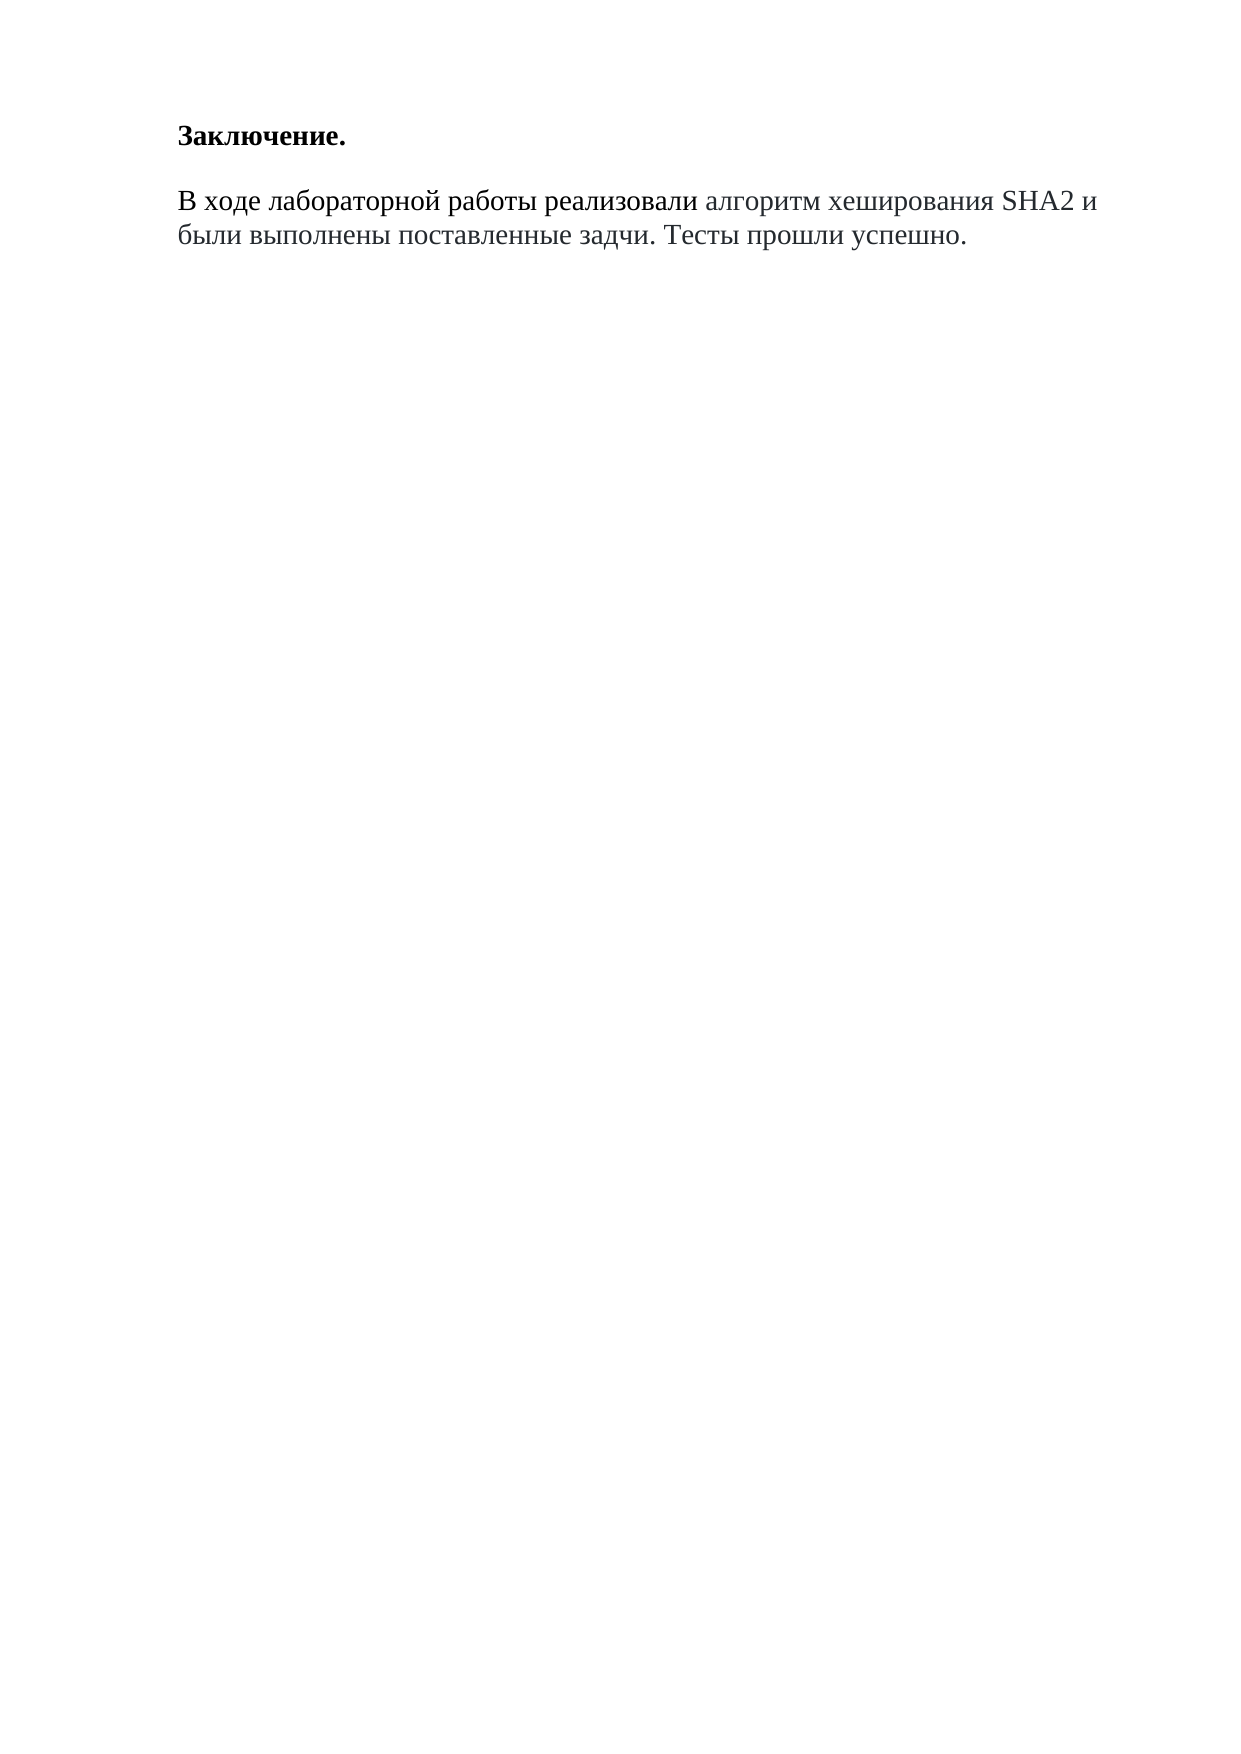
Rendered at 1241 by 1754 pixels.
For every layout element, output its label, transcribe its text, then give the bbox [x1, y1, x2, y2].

text В ходе лабораторной работы реализовали алгоритм хеширования SHA2 и были выполнены поставленные задчи. Тесты прошли успешно. [177, 183, 1152, 251]
subtitle Заключение. [177, 118, 1152, 152]
